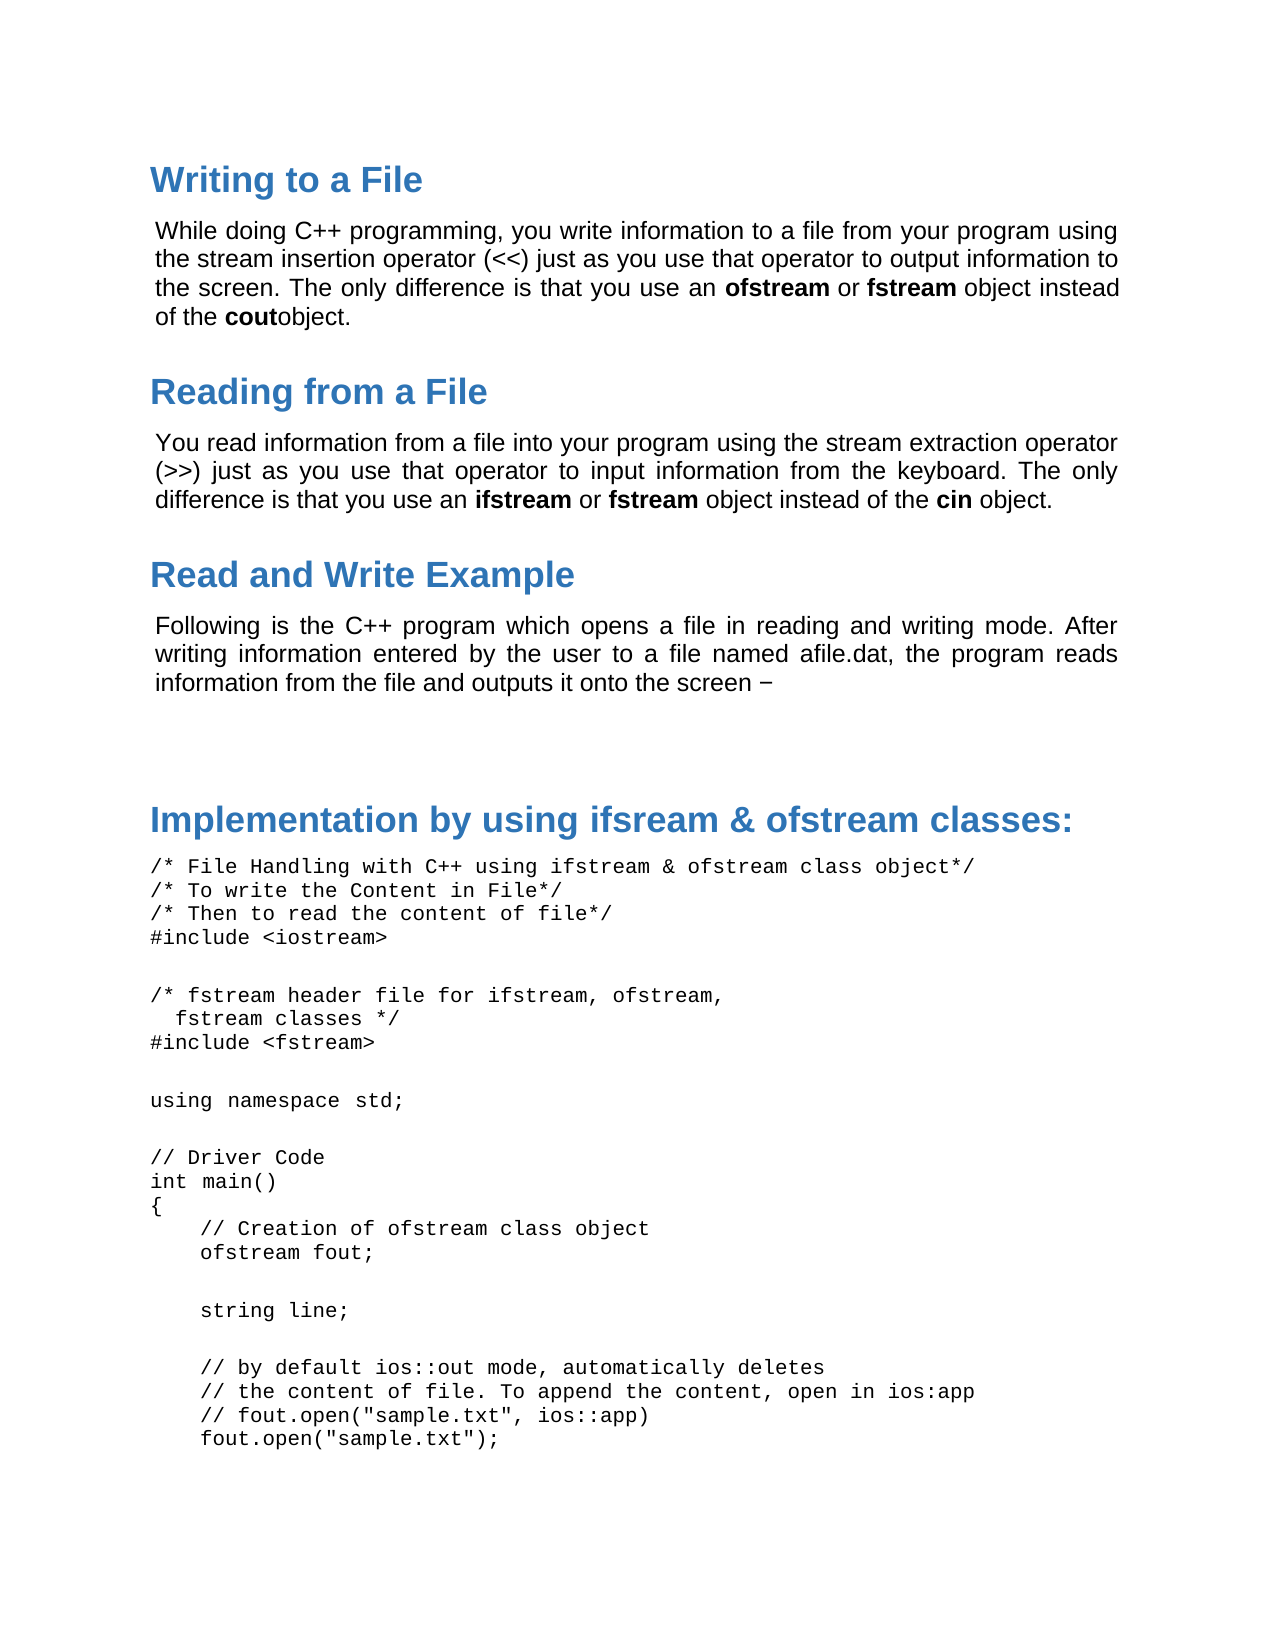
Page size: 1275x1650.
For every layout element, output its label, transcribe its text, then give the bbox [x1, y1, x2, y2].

text ofstream fout; [150, 1242, 1125, 1266]
text fstream classes */ [150, 1008, 1125, 1032]
text #include <iostream> [150, 927, 1125, 951]
text You read information from a file into your program using the stream extraction operator (>>) just as you use that operator to input information from the keyboard. The only difference is that you use an ifstream or fstream object instead of the cin object. [155, 427, 1120, 514]
text While doing C++ programming, you write information to a file from your program using the stream insertion operator (<<) just as you use that operator to output information to the screen. The only difference is that you use an ofstream or fstream object instead of the coutobject. [155, 216, 1120, 331]
text using namespace std; [150, 1090, 1125, 1113]
text int main() [150, 1171, 1125, 1195]
text Following is the C++ program which opens a file in reading and writing mode. After writing information entered by the user to a file named afile.dat, the program reads information from the file and outputs it onto the screen − [155, 611, 1120, 697]
text /* Then to read the content of file*/ [150, 903, 1125, 927]
text // by default ios::out mode, automatically deletes [150, 1357, 1125, 1381]
text string line; [150, 1300, 1125, 1323]
text /* fstream header file for ifstream, ofstream, [150, 985, 1125, 1008]
subtitle Implementation by using ifsream & ofstream classes: [150, 790, 1125, 840]
text // Driver Code [150, 1147, 1125, 1171]
text /* File Handling with C++ using ifstream & ofstream class object*/ [150, 856, 1125, 880]
text // the content of file. To append the content, open in ios:app [150, 1381, 1125, 1405]
text fout.open("sample.txt"); [150, 1428, 1125, 1452]
subtitle Read and Write Example [150, 545, 1125, 595]
text // fout.open("sample.txt", ios::app) [150, 1405, 1125, 1428]
text /* To write the Content in File*/ [150, 880, 1125, 903]
subtitle Reading from a File [150, 362, 1125, 412]
text { [150, 1195, 1125, 1218]
text // Creation of ofstream class object [150, 1218, 1125, 1242]
subtitle Writing to a File [150, 150, 1125, 200]
text #include <fstream> [150, 1032, 1125, 1056]
